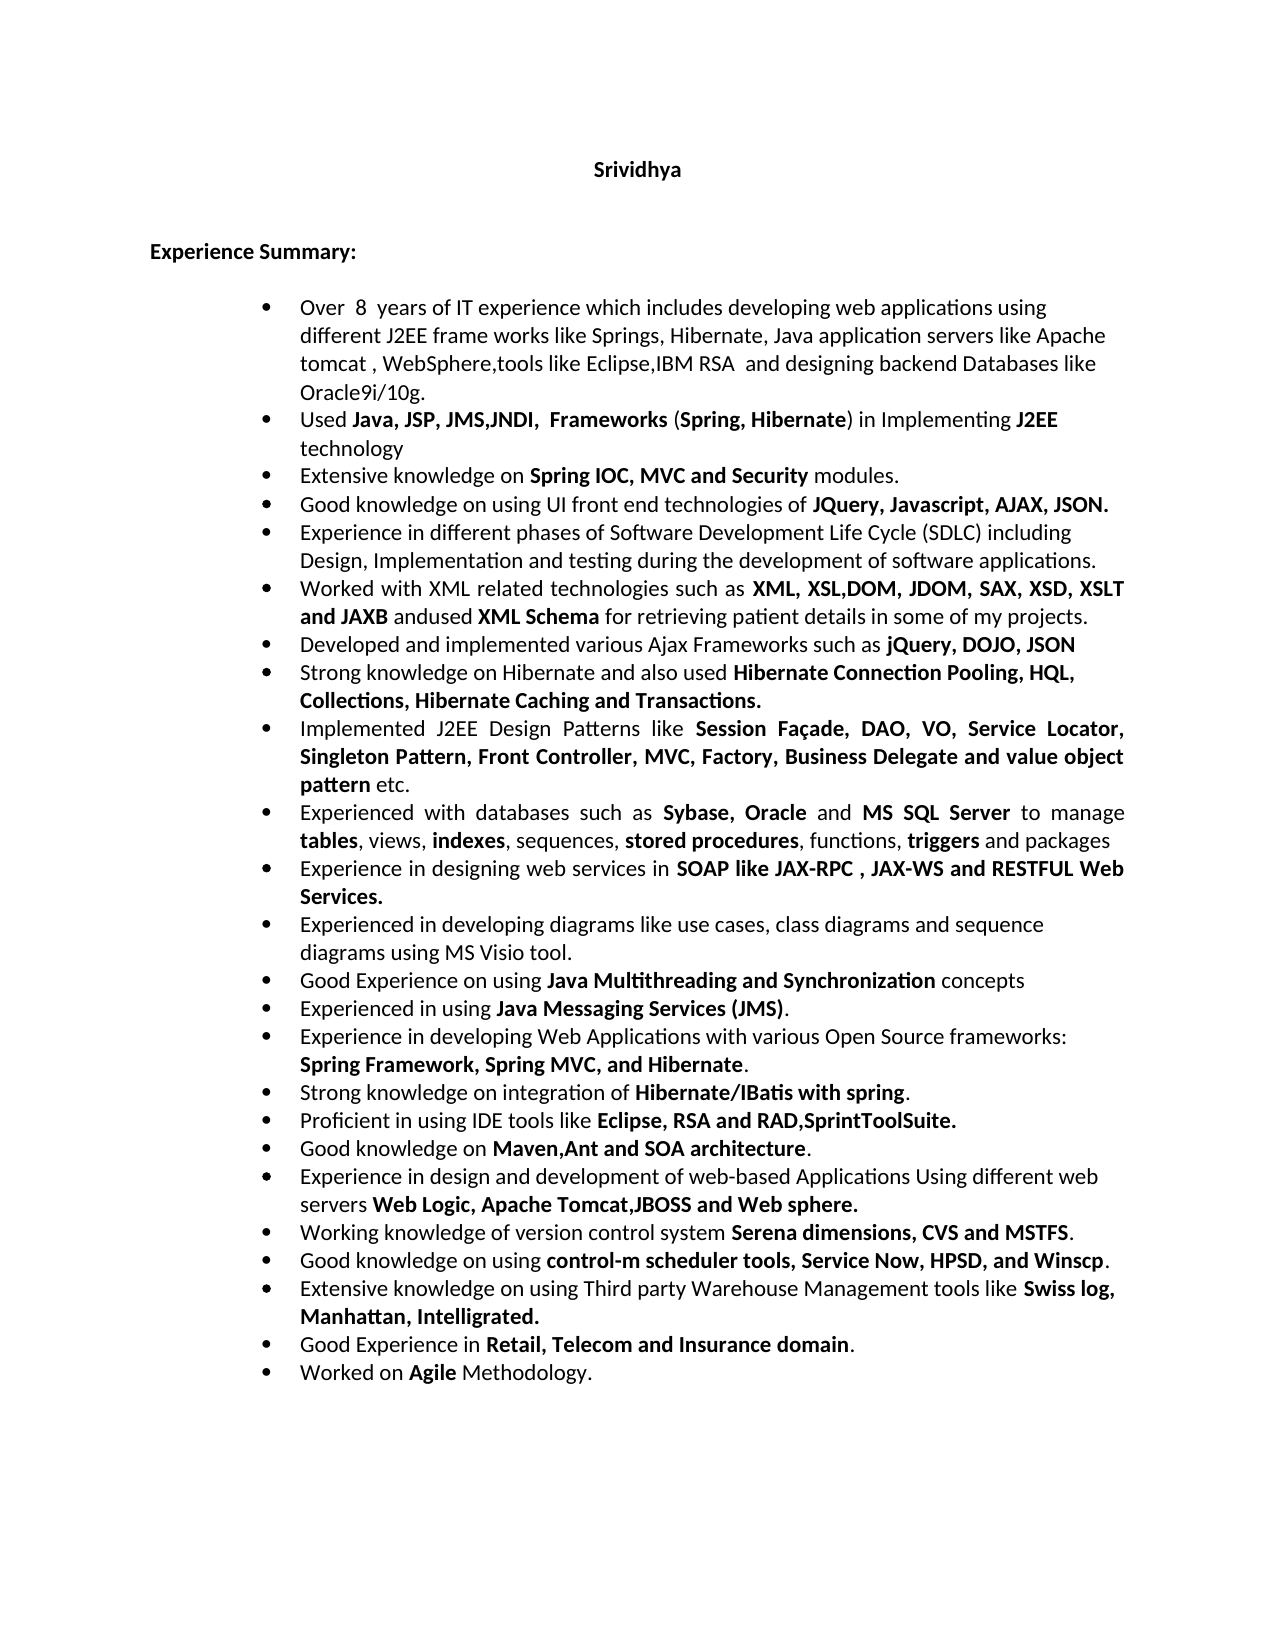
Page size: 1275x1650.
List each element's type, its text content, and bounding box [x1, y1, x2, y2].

list Experience in designing web services in SOAP like JAX-RPC , JAX-WS and RESTFUL Web Services. [262, 854, 1125, 910]
list Good knowledge on Maven,Ant and SOA architecture. [262, 1134, 1125, 1162]
list Experienced in using Java Messaging Services (JMS). [262, 994, 1125, 1022]
list Extensive knowledge on using Third party Warehouse Management tools like Swiss log, Manhattan, Intelligrated. [262, 1274, 1125, 1330]
subtitle Experience Summary: [150, 237, 1125, 266]
list Implemented J2EE Design Patterns like Session Façade, DAO, VO, Service Locator, Singleton Pattern, Front Controller, MVC, Factory, Business Delegate and value object pattern etc. [262, 714, 1125, 798]
list Experience in different phases of Software Development Life Cycle (SDLC) including Design, Implementation and testing during the development of software applications. [262, 518, 1125, 574]
list Experienced in developing diagrams like use cases, class diagrams and sequence diagrams using MS Visio tool. [262, 910, 1125, 966]
list Used Java, JSP, JMS,JNDI, Frameworks (Spring, Hibernate) in Implementing J2EE technology [262, 406, 1125, 462]
list Strong knowledge on Hibernate and also used Hibernate Connection Pooling, HQL, Collections, Hibernate Caching and Transactions. [262, 658, 1125, 714]
list Worked on Agile Methodology. [262, 1358, 1125, 1386]
list Experience in developing Web Applications with various Open Source frameworks: Spring Framework, Spring MVC, and Hibernate. [262, 1022, 1125, 1078]
list Experienced with databases such as Sybase, Oracle and MS SQL Server to manage tables, views, indexes, sequences, stored procedures, functions, triggers and packages [262, 798, 1125, 854]
list Working knowledge of version control system Serena dimensions, CVS and MSTFS. [262, 1218, 1125, 1246]
list Extensive knowledge on Spring IOC, MVC and Security modules. [262, 462, 1125, 490]
list Experience in design and development of web-based Applications Using different web servers Web Logic, Apache Tomcat,JBOSS and Web sphere. [262, 1162, 1125, 1218]
list Good knowledge on using UI front end technologies of JQuery, Javascript, AJAX, JSON. [262, 490, 1125, 518]
list Strong knowledge on integration of Hibernate/IBatis with spring. [262, 1078, 1125, 1106]
list Good Experience on using Java Multithreading and Synchronization concepts [262, 966, 1125, 994]
list Good Experience in Retail, Telecom and Insurance domain. [262, 1330, 1125, 1358]
text Srividhya [150, 150, 1125, 183]
list Over 8 years of IT experience which includes developing web applications using different J2EE frame works like Springs, Hibernate, Java application servers like Apache tomcat , WebSphere,tools like Eclipse,IBM RSA and designing backend Databases like Oracle9i/10g. [262, 293, 1125, 406]
list Proficient in using IDE tools like Eclipse, RSA and RAD,SprintToolSuite. [262, 1106, 1125, 1134]
list Worked with XML related technologies such as XML, XSL,DOM, JDOM, SAX, XSD, XSLT and JAXB andused XML Schema for retrieving patient details in some of my projects. [262, 574, 1125, 630]
list Developed and implemented various Ajax Frameworks such as jQuery, DOJO, JSON [262, 630, 1125, 658]
list Good knowledge on using control-m scheduler tools, Service Now, HPSD, and Winscp. [262, 1246, 1125, 1274]
